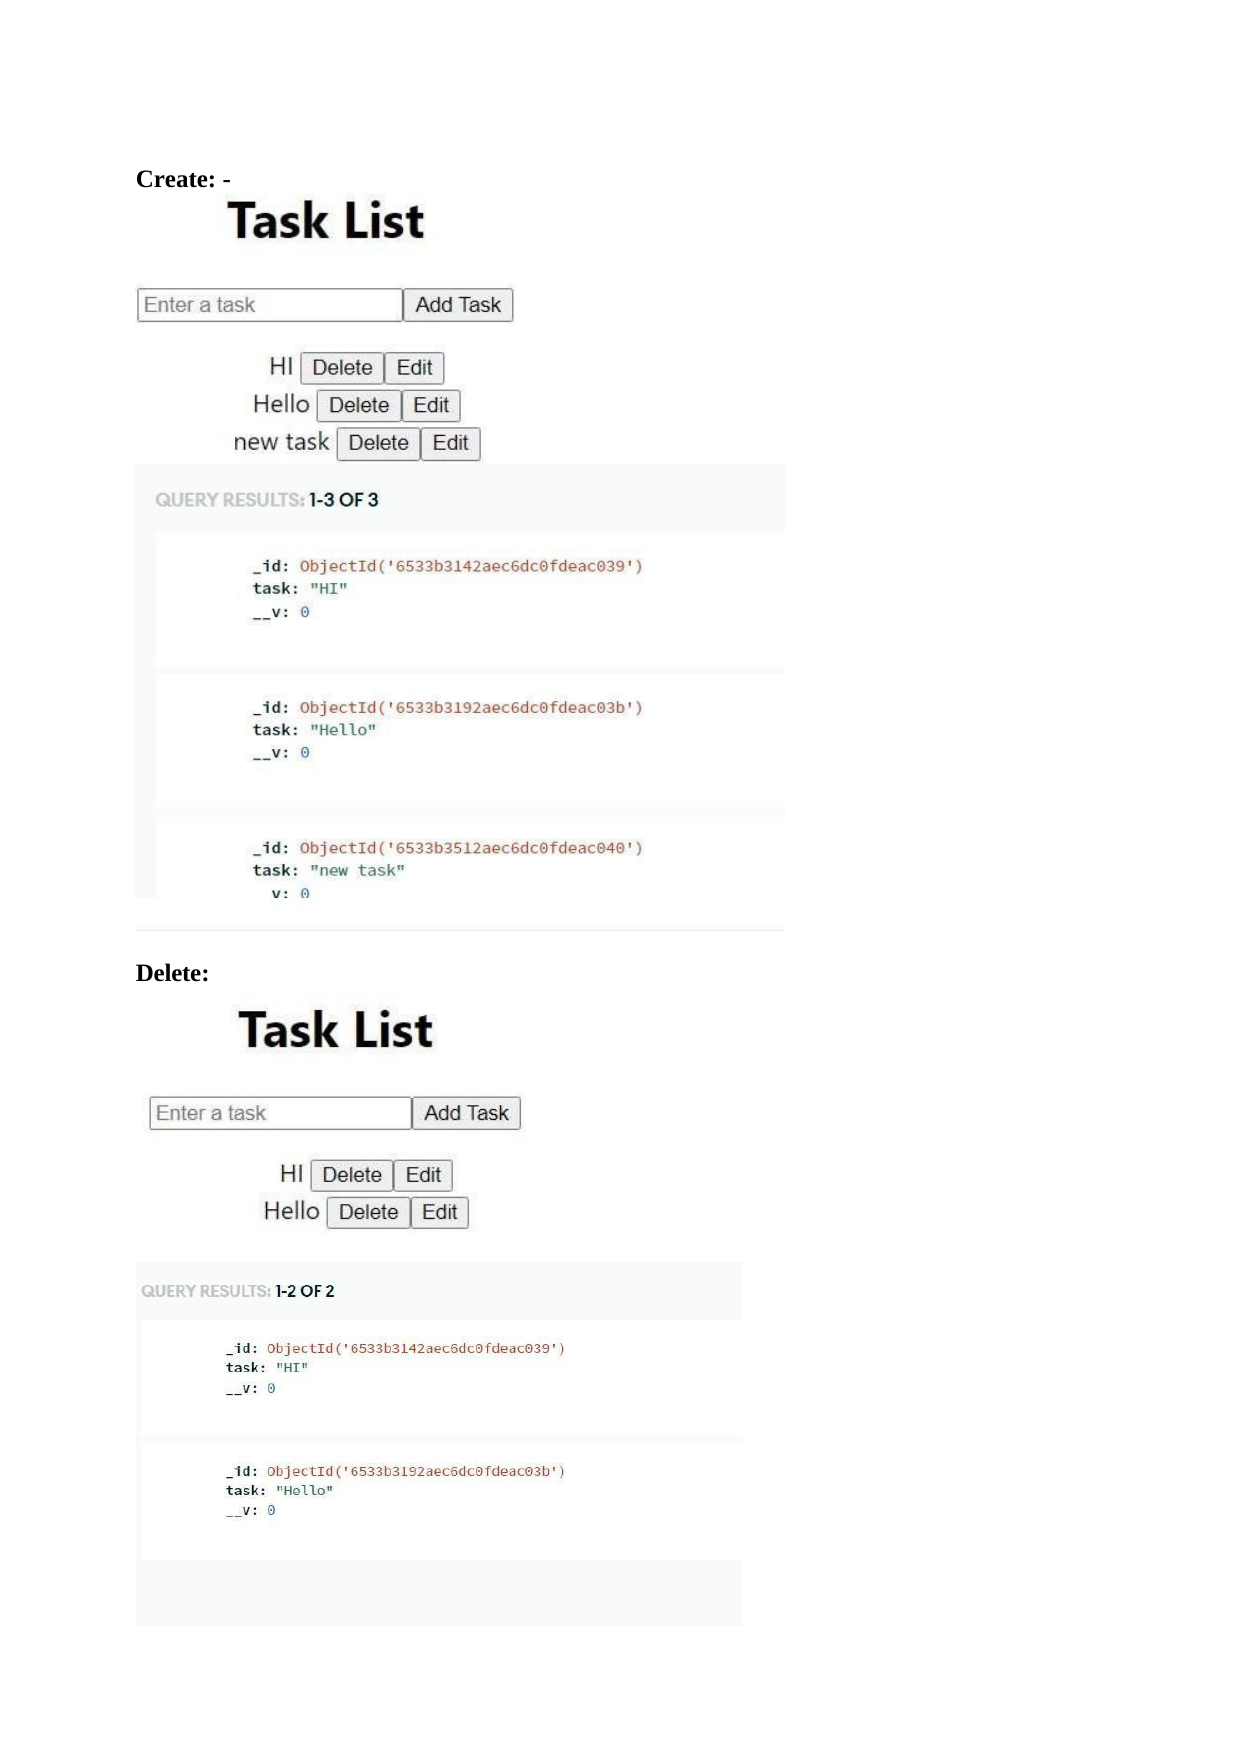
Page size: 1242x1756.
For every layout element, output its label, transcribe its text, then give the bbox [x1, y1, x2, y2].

picture [135, 193, 785, 931]
text Delete: [136, 958, 1189, 987]
picture [141, 994, 526, 1234]
picture [135, 1262, 743, 1626]
text Create: - [136, 164, 1189, 193]
